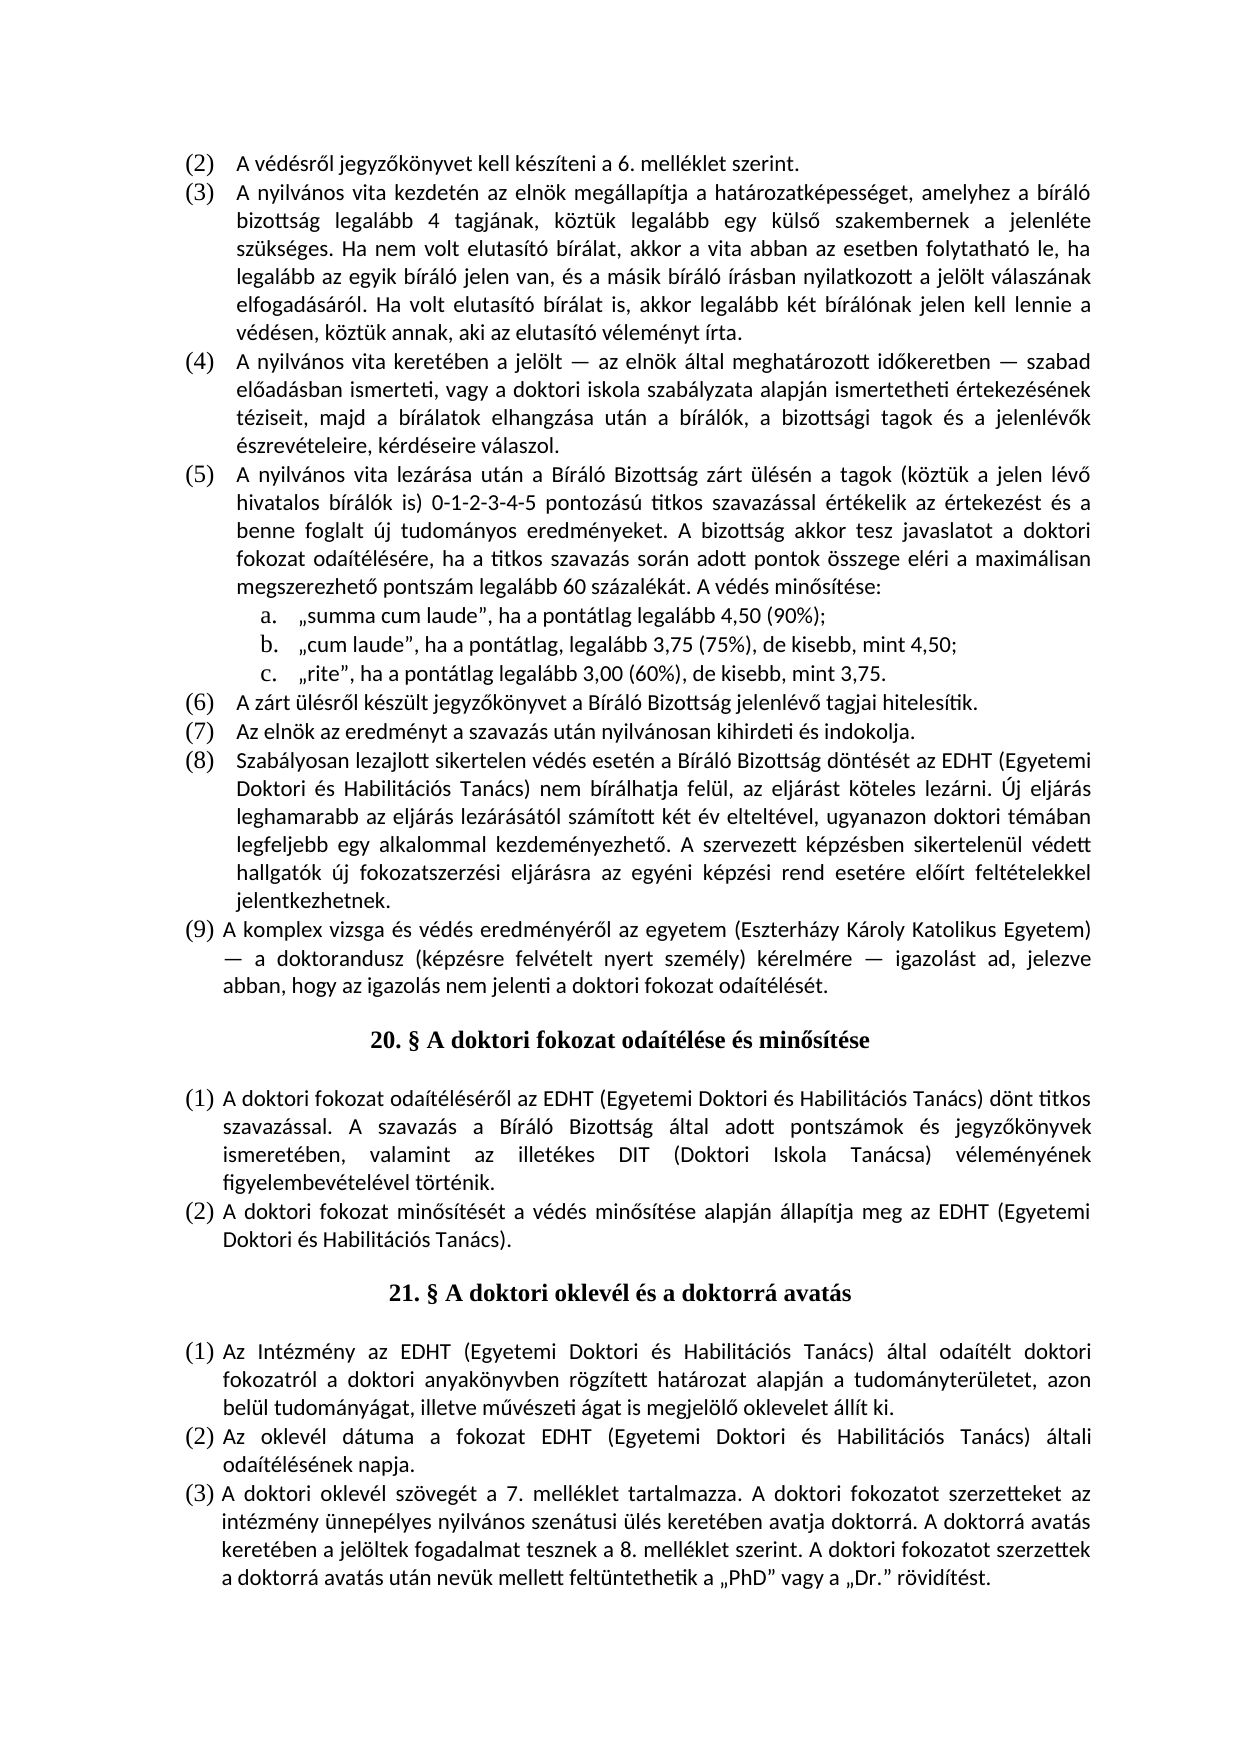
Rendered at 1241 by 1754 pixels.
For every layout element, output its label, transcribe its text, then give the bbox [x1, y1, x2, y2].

list A komplex vizsga és védés eredményéről az egyetem (Eszterházy Károly Katolikus Egyetem) — a doktorandusz (képzésre felvételt nyert személy) kérelmére — igazolást ad, jelezve abban, hogy az igazolás nem jelenti a doktori fokozat odaítélését. [185, 914, 1093, 1000]
list A nyilvános vita lezárása után a Bíráló Bizottság zárt ülésén a tagok (köztük a jelen lévő hivatalos bírálók is) 0-1-2-3-4-5 pontozású titkos szavazással értékelik az értekezést és a benne foglalt új tudományos eredményeket. A bizottság akkor tesz javaslatot a doktori fokozat odaítélésére, ha a titkos szavazás során adott pontok összege eléri a maximálisan megszerezhető pontszám legalább 60 százalékát. A védés minősítése: [185, 459, 1093, 600]
list A doktori fokozat minősítését a védés minősítése alapján állapítja meg az EDHT (Egyetemi Doktori és Habilitációs Tanács). [185, 1196, 1093, 1253]
list Az elnök az eredményt a szavazás után nyilvánosan kihirdeti és indokolja. [185, 716, 1093, 745]
subtitle 21. § A doktori oklevél és a doktorrá avatás [148, 1278, 1093, 1307]
list „cum laude”, ha a pontátlag, legalább 3,75 (75%), de kisebb, mint 4,50; [260, 629, 1093, 658]
list A védésről jegyzőkönyvet kell készíteni a 6. melléklet szerint. [185, 148, 1093, 177]
list Az oklevél dátuma a fokozat EDHT (Egyetemi Doktori és Habilitációs Tanács) általi odaítélésének napja. [185, 1421, 1093, 1478]
list A zárt ülésről készült jegyzőkönyvet a Bíráló Bizottság jelenlévő tagjai hitelesítik. [185, 687, 1093, 716]
list „summa cum laude”, ha a pontátlag legalább 4,50 (90%); [260, 600, 1093, 629]
list A doktori fokozat odaítéléséről az EDHT (Egyetemi Doktori és Habilitációs Tanács) dönt titkos szavazással. A szavazás a Bíráló Bizottság által adott pontszámok és jegyzőkönyvek ismeretében, valamint az illetékes DIT (Doktori Iskola Tanácsa) véleményének figyelembevételével történik. [185, 1083, 1093, 1196]
list Az Intézmény az EDHT (Egyetemi Doktori és Habilitációs Tanács) által odaítélt doktori fokozatról a doktori anyakönyvben rögzített határozat alapján a tudományterületet, azon belül tudományágat, illetve művészeti ágat is megjelölő oklevelet állít ki. [185, 1336, 1093, 1421]
list A doktori oklevél szövegét a 7. melléklet tartalmazza. A doktori fokozatot szerzetteket az intézmény ünnepélyes nyilvános szenátusi ülés keretében avatja doktorrá. A doktorrá avatás keretében a jelöltek fogadalmat tesznek a 8. melléklet szerint. A doktori fokozatot szerzettek a doktorrá avatás után nevük mellett feltüntethetik a „PhD” vagy a „Dr.” rövidítést. [185, 1478, 1093, 1591]
list „rite”, ha a pontátlag legalább 3,00 (60%), de kisebb, mint 3,75. [260, 658, 1093, 687]
subtitle 20. § A doktori fokozat odaítélése és minősítése [148, 1025, 1093, 1053]
list A nyilvános vita kezdetén az elnök megállapítja a határozatképességet, amelyhez a bíráló bizottság legalább 4 tagjának, köztük legalább egy külső szakembernek a jelenléte szükséges. Ha nem volt elutasító bírálat, akkor a vita abban az esetben folytatható le, ha legalább az egyik bíráló jelen van, és a másik bíráló írásban nyilatkozott a jelölt válaszának elfogadásáról. Ha volt elutasító bírálat is, akkor legalább két bírálónak jelen kell lennie a védésen, köztük annak, aki az elutasító véleményt írta. [185, 177, 1093, 346]
list Szabályosan lezajlott sikertelen védés esetén a Bíráló Bizottság döntését az EDHT (Egyetemi Doktori és Habilitációs Tanács) nem bírálhatja felül, az eljárást köteles lezárni. Új eljárás leghamarabb az eljárás lezárásától számított két év elteltével, ugyanazon doktori témában legfeljebb egy alkalommal kezdeményezhető. A szervezett képzésben sikertelenül védett hallgatók új fokozatszerzési eljárásra az egyéni képzési rend esetére előírt feltételekkel jelentkezhetnek. [185, 745, 1093, 914]
list A nyilvános vita keretében a jelölt — az elnök által meghatározott időkeretben — szabad előadásban ismerteti, vagy a doktori iskola szabályzata alapján ismertetheti értekezésének téziseit, majd a bírálatok elhangzása után a bírálók, a bizottsági tagok és a jelenlévők észrevételeire, kérdéseire válaszol. [185, 346, 1093, 459]
